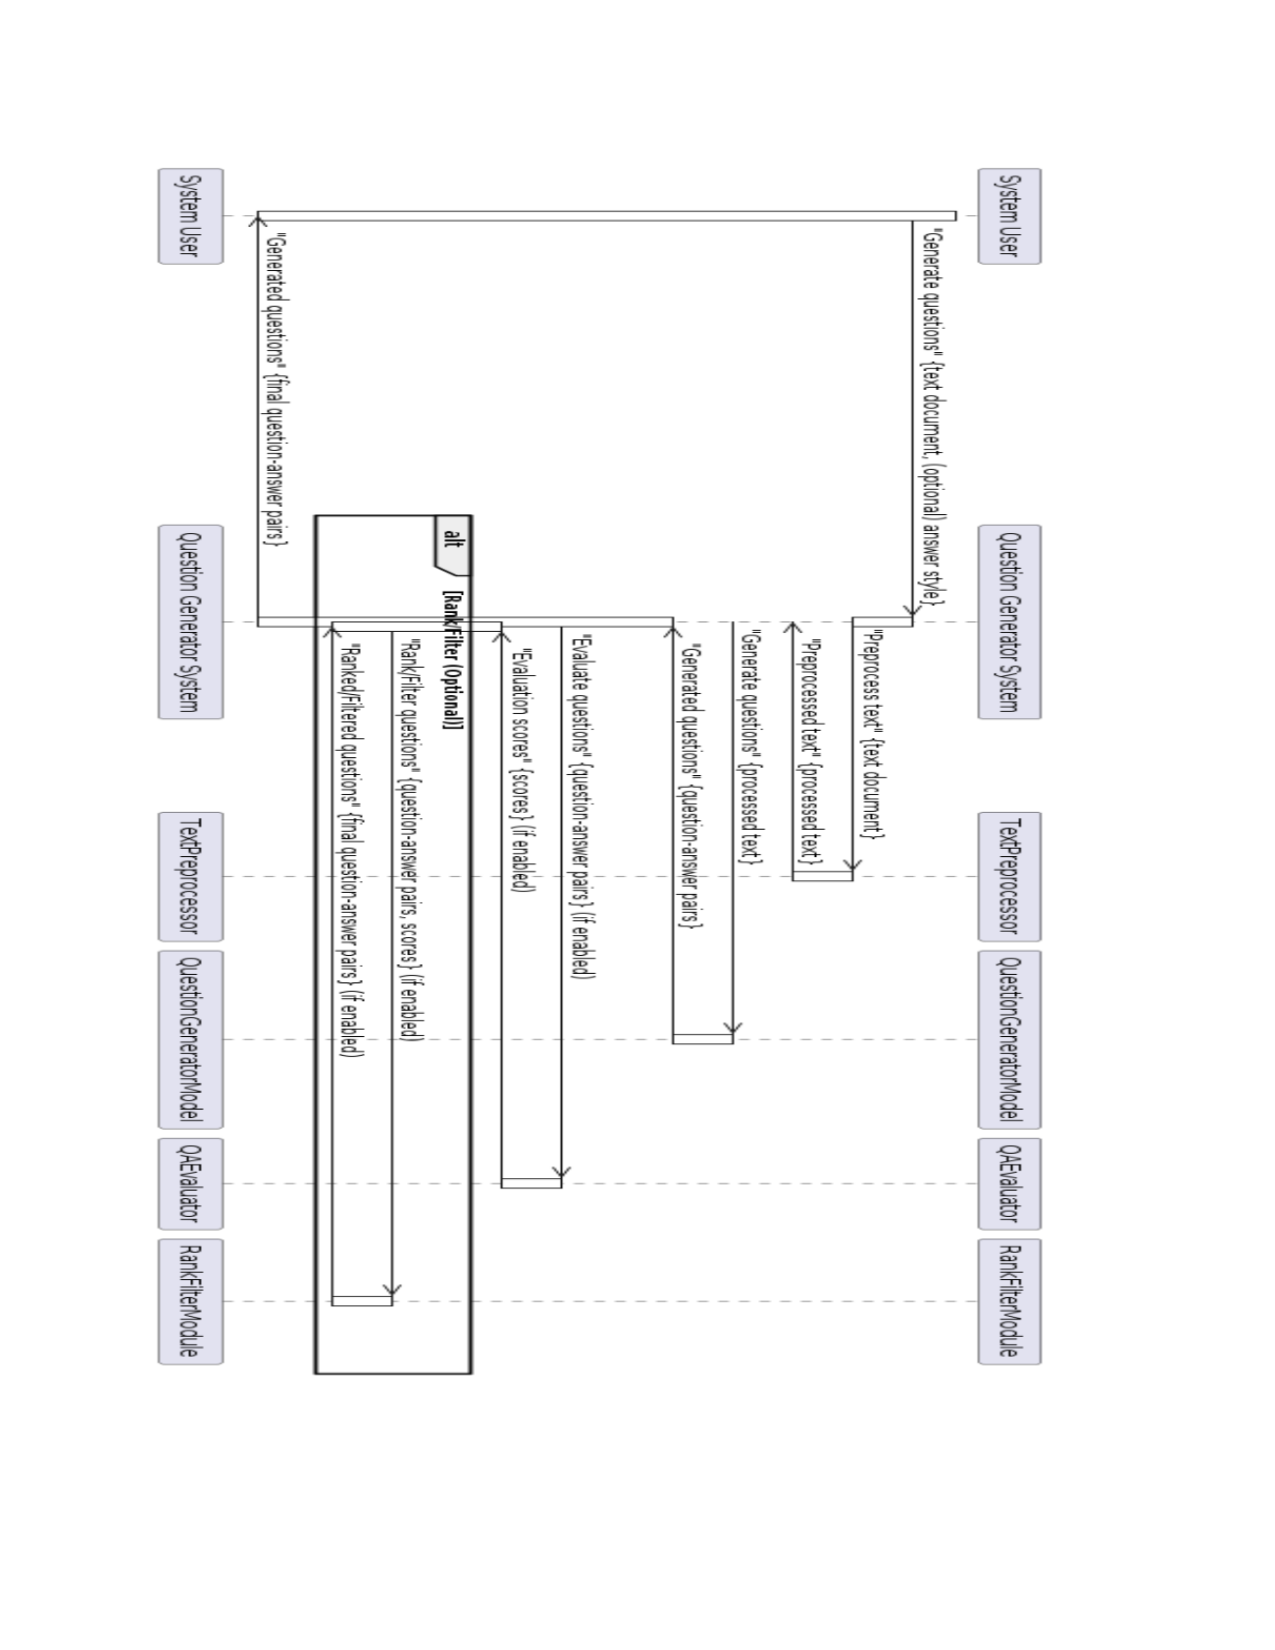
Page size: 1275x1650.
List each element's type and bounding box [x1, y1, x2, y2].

picture [151, 151, 1051, 1377]
